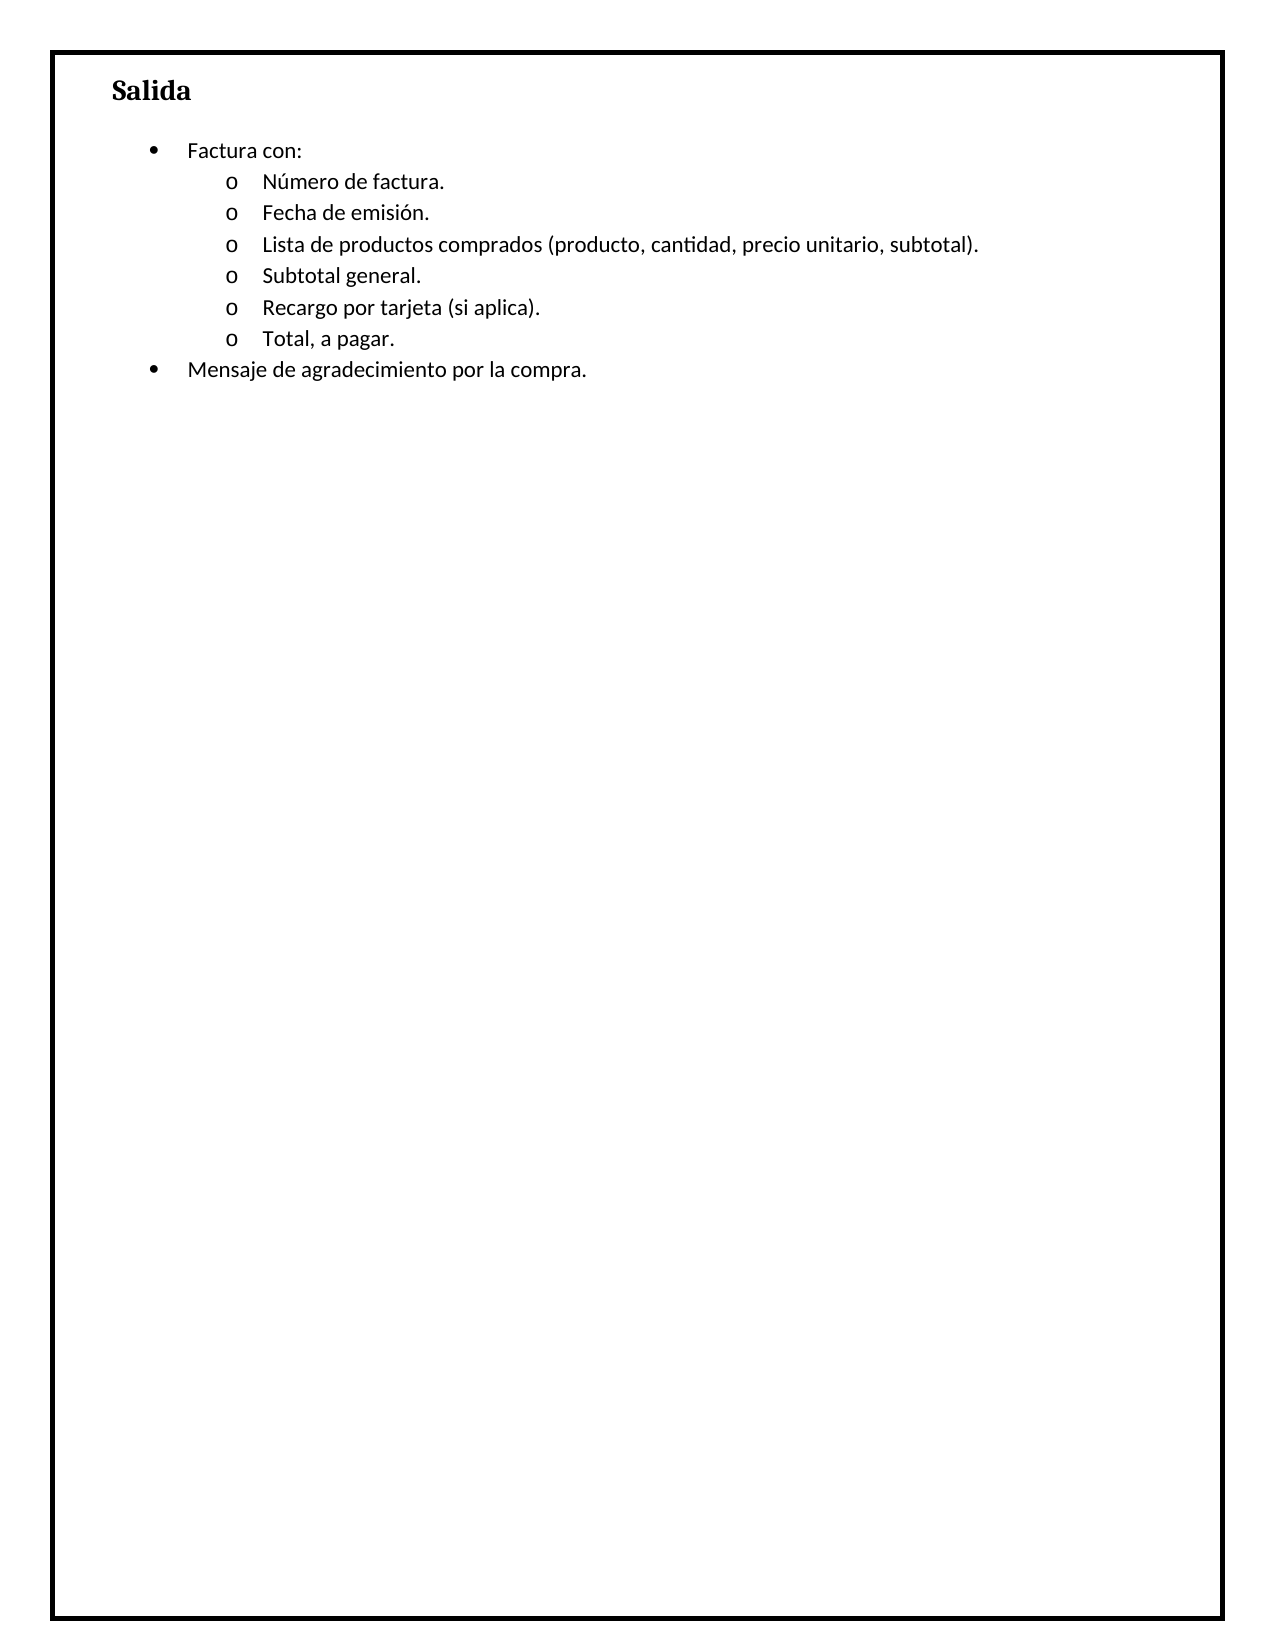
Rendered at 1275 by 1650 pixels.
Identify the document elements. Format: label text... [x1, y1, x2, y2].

list Mensaje de agradecimiento por la compra. [150, 356, 1087, 384]
list Fecha de emisión. [225, 198, 1087, 227]
list Factura con: [150, 137, 1087, 165]
subtitle Salida [112, 74, 1087, 107]
list Total, a pagar. [225, 324, 1087, 353]
list Subtotal general. [225, 261, 1087, 290]
list Número de factura. [225, 167, 1087, 196]
list Lista de productos comprados (producto, cantidad, precio unitario, subtotal). [225, 230, 1087, 259]
list Recargo por tarjeta (si aplica). [225, 293, 1087, 322]
